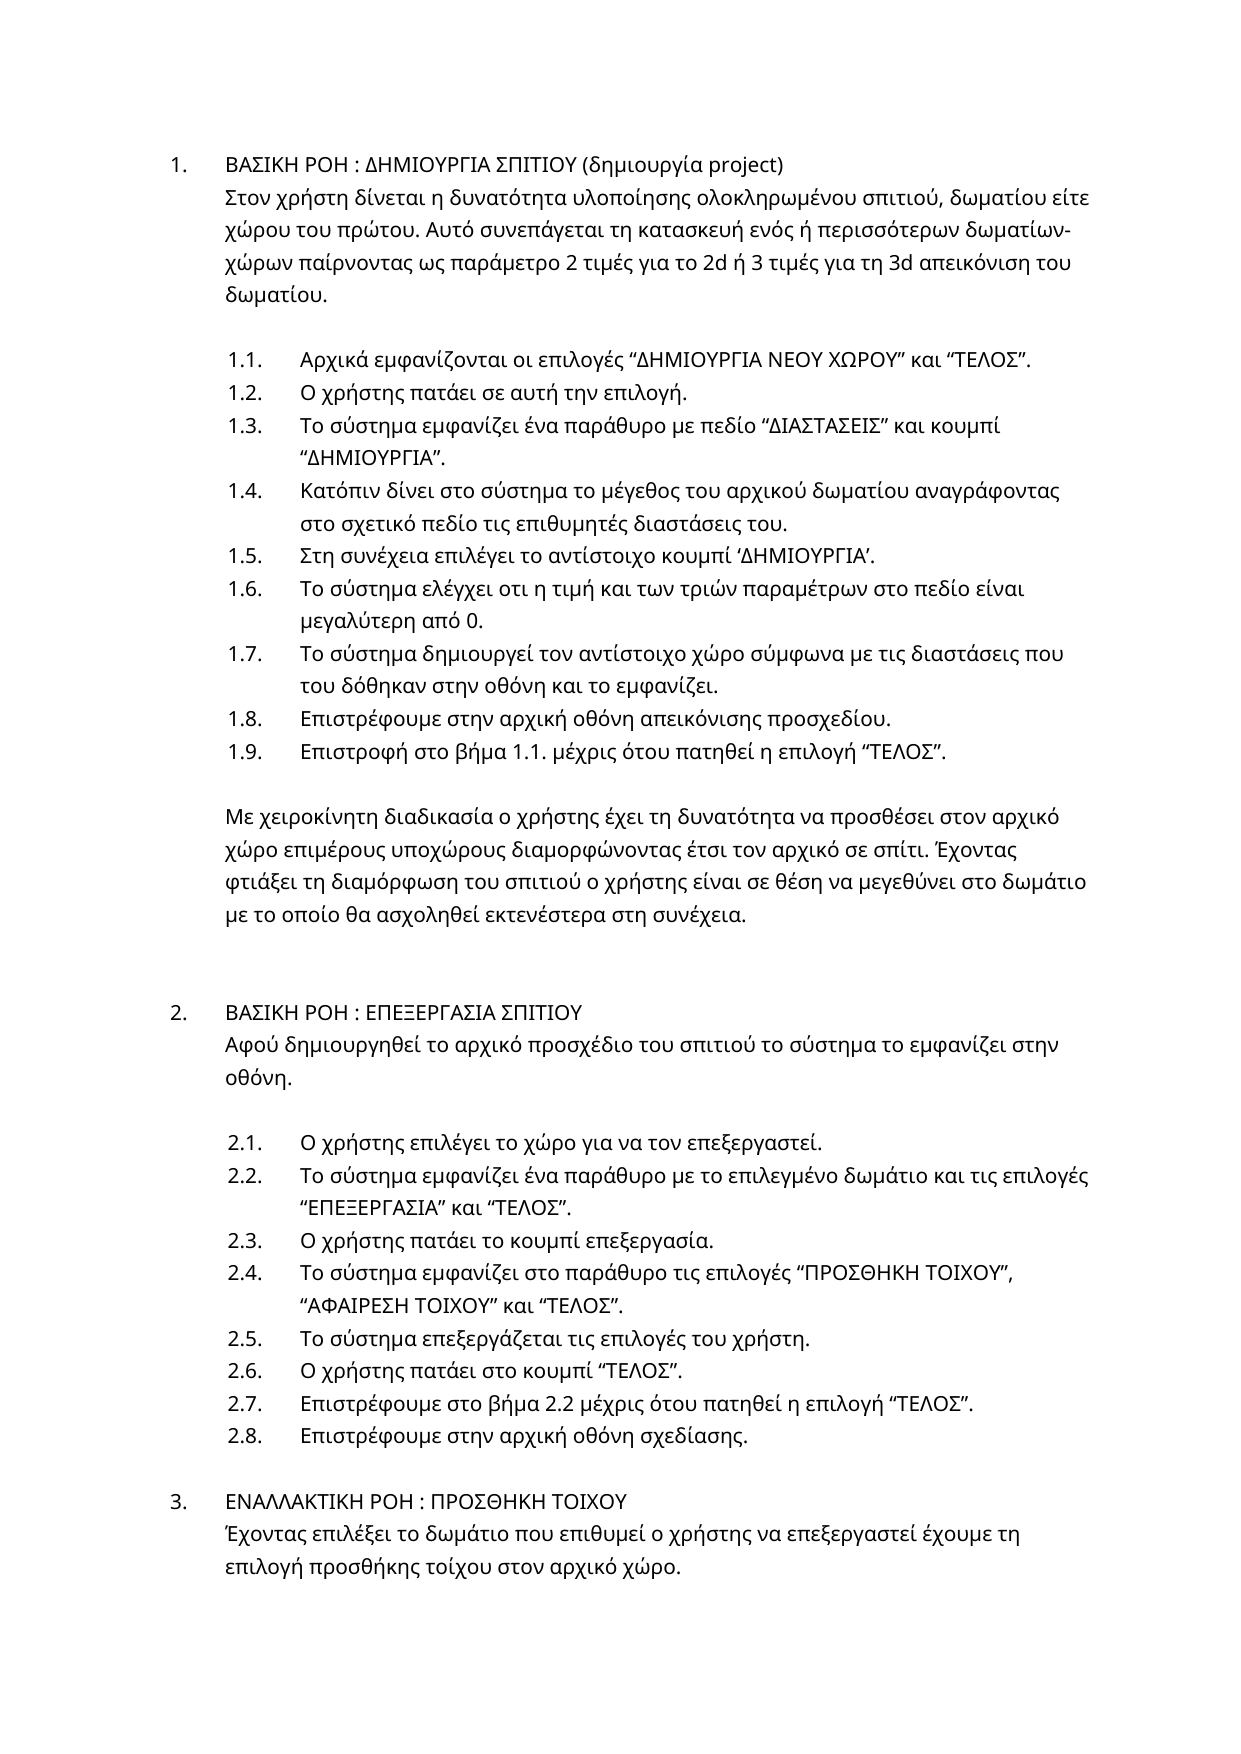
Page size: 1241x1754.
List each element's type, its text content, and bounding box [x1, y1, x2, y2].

text Με χειροκίνητη διαδικασία ο χρήστης έχει τη δυνατότητα να προσθέσει στον αρχικό χώρο επιμέρους υποχώρους διαμορφώνοντας έτσι τον αρχικό σε σπίτι. Έχοντας φτιάξει τη διαμόρφωση του σπιτιού ο χρήστης είναι σε θέση να μεγεθύνει στο δωμάτιο με το οποίο θα ασχοληθεί εκτενέστερα στη συνέχεια. [225, 802, 1090, 928]
text Στον χρήστη δίνεται η δυνατότητα υλοποίησης ολοκληρωμένου σπιτιού, δωματίου είτε χώρου του πρώτου. Αυτό συνεπάγεται τη κατασκευή ενός ή περισσότερων δωματίων-χώρων παίρνοντας ως παράμετρο 2 τιμές για το 2d ή 3 τιμές για τη 3d απεικόνιση του δωματίου. [225, 183, 1090, 309]
list Επιστρέφουμε στην αρχική οθόνη απεικόνισης προσχεδίου. [262, 704, 1090, 733]
list Ο χρήστης πατάει το κουμπί επεξεργασία. [262, 1226, 1090, 1254]
list Το σύστημα εμφανίζει στο παράθυρο τις επιλογές “ΠΡΟΣΘΗΚΗ ΤΟΙΧΟΥ”, “ΑΦΑΙΡΕΣΗ ΤΟΙΧΟΥ” και “ΤΕΛΟΣ”. [262, 1258, 1090, 1319]
list Το σύστημα εμφανίζει ένα παράθυρο με το επιλεγμένο δωμάτιο και τις επιλογές “ΕΠΕΞΕΡΓΑΣΙΑ” και “ΤΕΛΟΣ”. [262, 1161, 1090, 1222]
text Έχοντας επιλέξει το δωμάτιο που επιθυμεί ο χρήστης να επεξεργαστεί έχουμε τη επιλογή προσθήκης τοίχου στον αρχικό χώρο. [225, 1519, 1090, 1580]
list Το σύστημα εμφανίζει ένα παράθυρο με πεδίο “ΔΙΑΣΤΑΣΕΙΣ” και κουμπί “ΔΗΜΙΟΥΡΓΙΑ”. [262, 411, 1090, 472]
list Επιστρέφουμε στην αρχική οθόνη σχεδίασης. [262, 1422, 1090, 1450]
list Το σύστημα ελέγχει οτι η τιμή και των τριών παραμέτρων στο πεδίο είναι μεγαλύτερη από 0. [262, 574, 1090, 635]
list Το σύστημα επεξεργάζεται τις επιλογές του χρήστη. [262, 1324, 1090, 1352]
list Ο χρήστης πατάει σε αυτή την επιλογή. [262, 378, 1090, 407]
list Στη συνέχεια επιλέγει το αντίστοιχο κουμπί ‘ΔΗΜΙΟΥΡΓΙΑ’. [262, 541, 1090, 570]
list Το σύστημα δημιουργεί τον αντίστοιχο χώρο σύμφωνα με τις διαστάσεις που του δόθηκαν στην οθόνη και το εμφανίζει. [262, 639, 1090, 700]
list ΕΝΑΛΛΑΚΤΙΚΗ ΡΟΗ : ΠΡΟΣΘΗΚΗ ΤΟΙΧΟΥ [187, 1487, 1090, 1515]
list Αρχικά εμφανίζονται οι επιλογές “ΔΗΜΙΟΥΡΓΙΑ ΝΕΟΥ ΧΩΡΟΥ” και “ΤΕΛΟΣ”. [262, 346, 1090, 374]
list ΒΑΣΙΚΗ ΡΟΗ : ΕΠΕΞΕΡΓΑΣΙΑ ΣΠΙΤΙΟΥ [187, 998, 1090, 1026]
list Επιστρέφουμε στο βήμα 2.2 μέχρις ότου πατηθεί η επιλογή “ΤΕΛΟΣ”. [262, 1389, 1090, 1417]
list Ο χρήστης πατάει στο κουμπί “ΤΕΛΟΣ”. [262, 1356, 1090, 1385]
list Επιστροφή στο βήμα 1.1. μέχρις ότου πατηθεί η επιλογή “ΤΕΛΟΣ”. [262, 737, 1090, 765]
text Αφού δημιουργηθεί το αρχικό προσχέδιο του σπιτιού το σύστημα το εμφανίζει στην οθόνη. [225, 1030, 1090, 1091]
list Κατόπιν δίνει στο σύστημα το μέγεθος του αρχικού δωματίου αναγράφοντας στο σχετικό πεδίο τις επιθυμητές διαστάσεις του. [262, 476, 1090, 537]
list Ο χρήστης επιλέγει το χώρο για να τον επεξεργαστεί. [262, 1128, 1090, 1157]
list ΒΑΣΙΚΗ ΡΟΗ : ΔΗΜΙΟΥΡΓΙΑ ΣΠΙΤΙΟΥ (δημιουργία project) [187, 150, 1090, 178]
